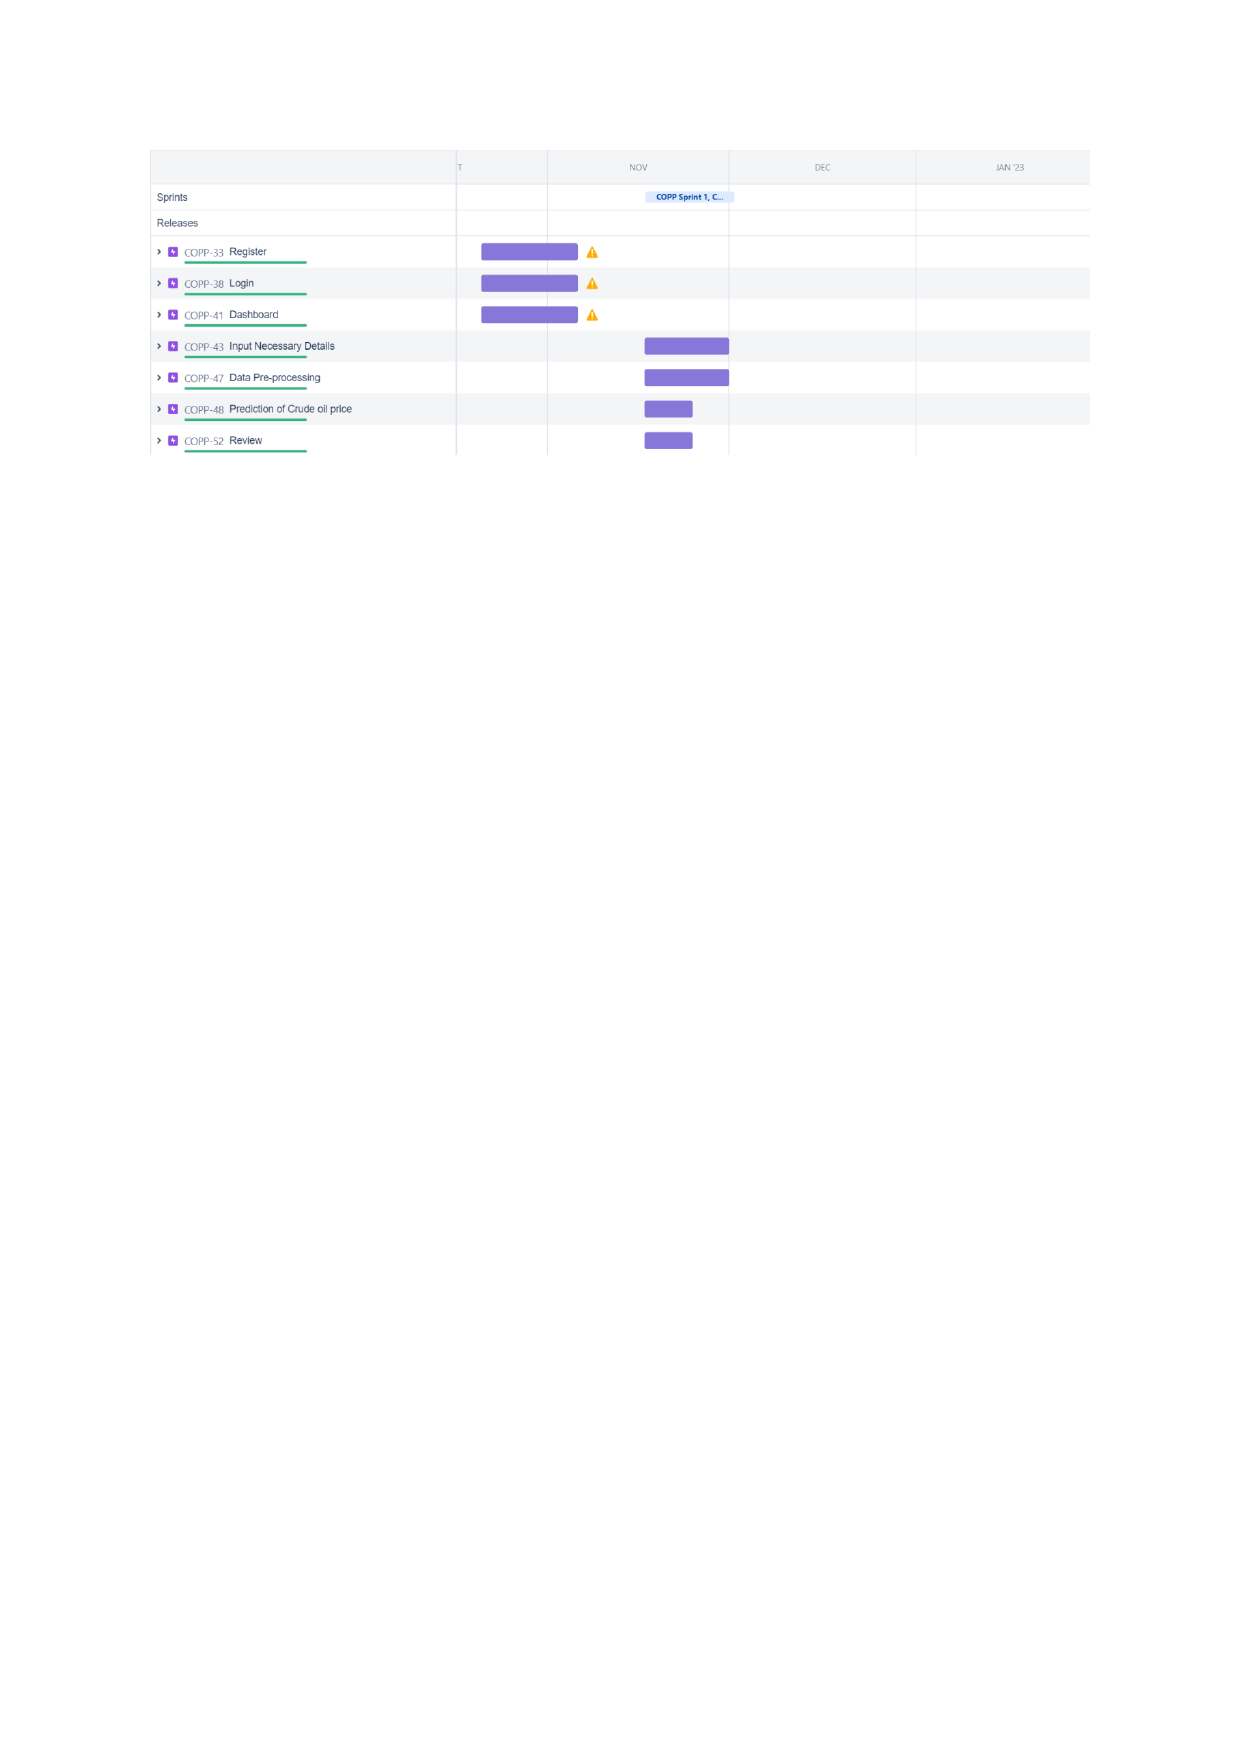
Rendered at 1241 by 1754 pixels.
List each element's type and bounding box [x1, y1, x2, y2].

picture [150, 150, 1091, 455]
